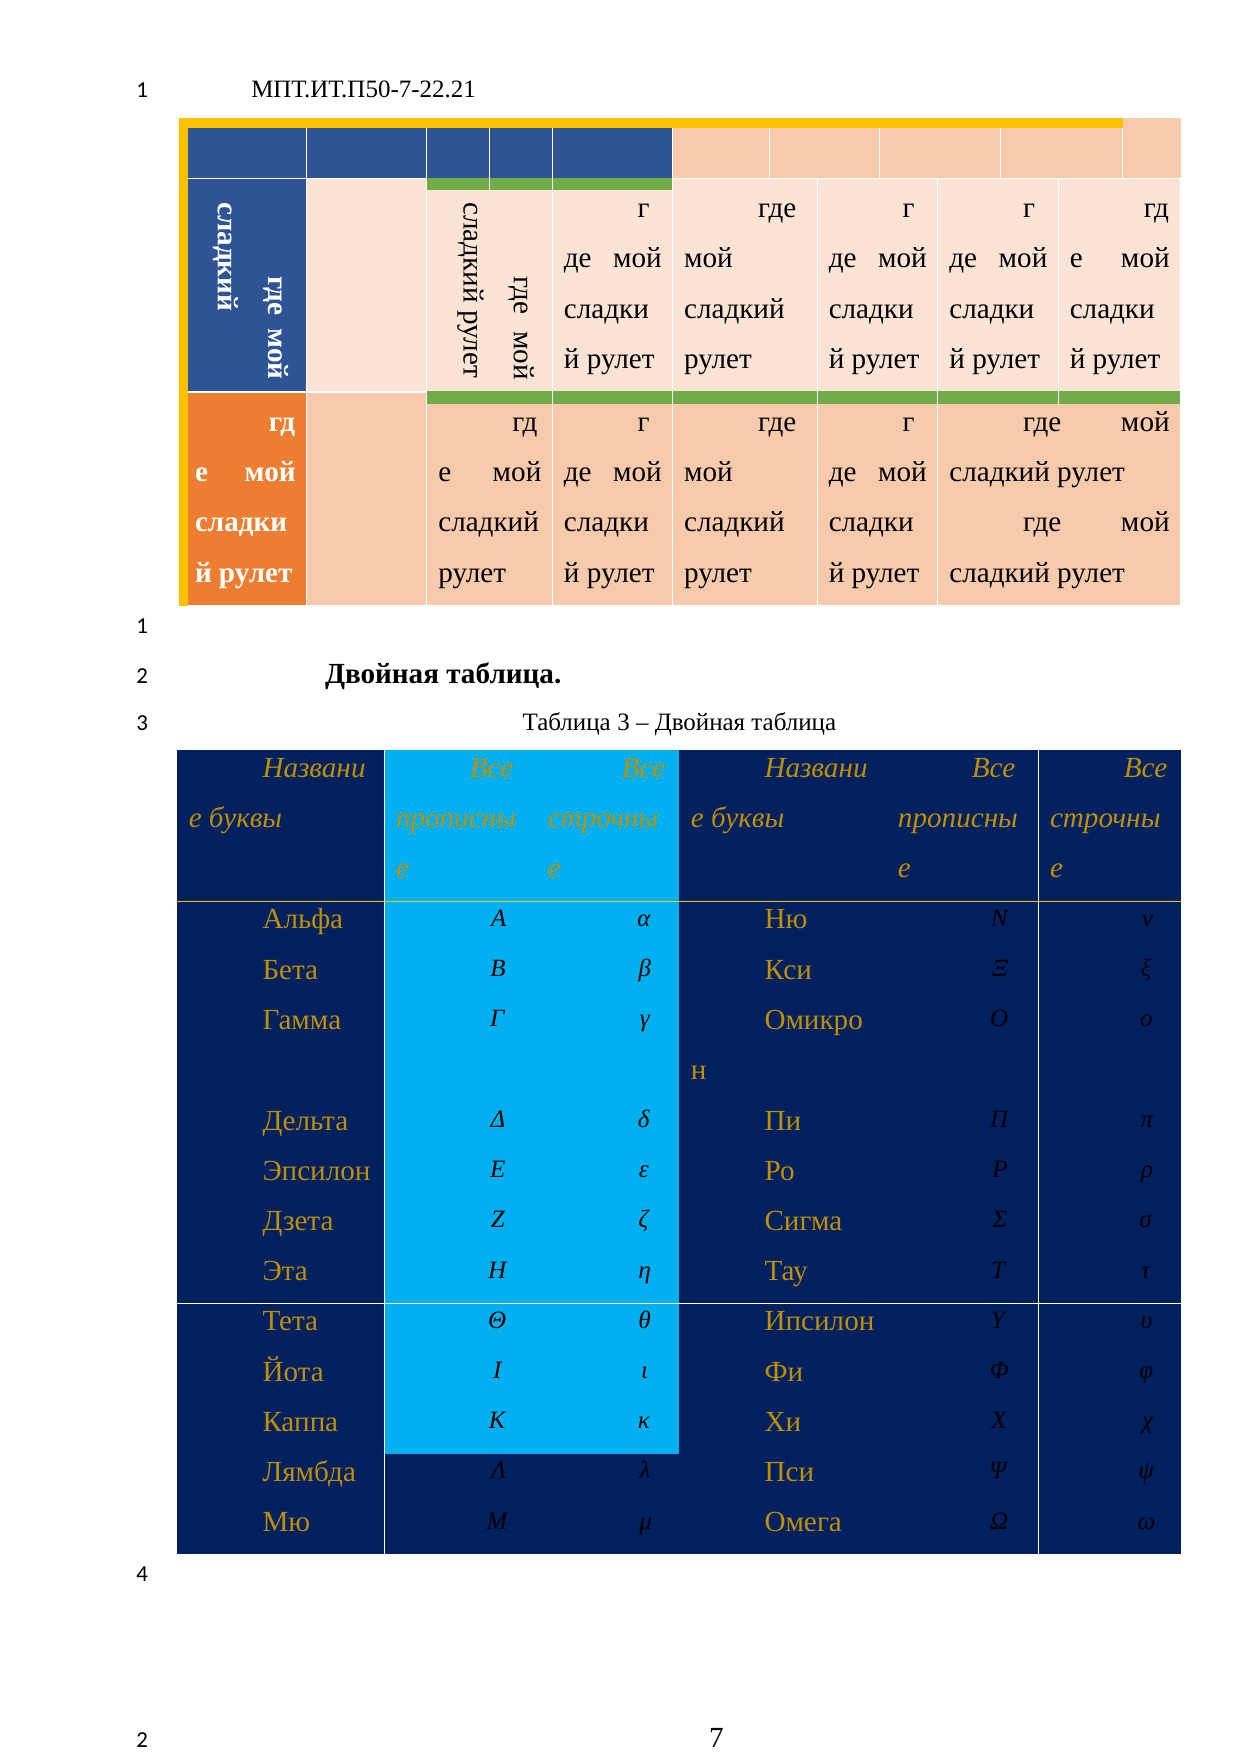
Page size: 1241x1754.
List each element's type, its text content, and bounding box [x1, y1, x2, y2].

table_cell Эпсилон [177, 1153, 384, 1203]
table_header Все прописные [886, 750, 1038, 901]
table_cell [385, 1354, 536, 1404]
table_cell [536, 1203, 679, 1253]
table_header Все строчные [536, 750, 679, 901]
table_cell [886, 1153, 1038, 1203]
table_cell [886, 1404, 1038, 1454]
table_cell [1039, 1404, 1181, 1454]
table_cell где мой сладкий рулет [427, 190, 552, 391]
table_cell [536, 1253, 679, 1303]
table_cell [880, 128, 1000, 178]
table_cell Дельта [177, 1103, 384, 1153]
table_cell где мой сладкий рулет [553, 190, 672, 391]
table_cell [307, 393, 426, 605]
table_cell [536, 1002, 679, 1103]
table_cell Ню [679, 902, 886, 952]
table_cell где мой сладкий рулет [818, 179, 937, 391]
table_cell Сигма [679, 1203, 886, 1253]
table_cell [1039, 902, 1181, 952]
table_cell [1039, 1153, 1181, 1203]
table_cell [1039, 1103, 1181, 1153]
table_cell [1039, 1504, 1181, 1554]
table_cell Лямбда [177, 1454, 384, 1504]
table_cell [536, 1103, 679, 1153]
table_cell [886, 1304, 1038, 1354]
table_cell Ипсилон [679, 1304, 886, 1354]
table_cell [385, 1153, 536, 1203]
table_cell [385, 1002, 536, 1103]
text Таблица 3 – Двойная таблица [177, 707, 1181, 735]
table_cell [1039, 1203, 1181, 1253]
table_cell [886, 952, 1038, 1002]
table_cell [1039, 1304, 1181, 1354]
table_header Название буквы [177, 750, 384, 901]
table_header Все строчные [1039, 750, 1181, 901]
table_cell [886, 902, 1038, 952]
table_cell [536, 1454, 679, 1504]
table_cell [385, 1504, 536, 1554]
table_cell [886, 1103, 1038, 1153]
table_cell Каппа [177, 1404, 384, 1454]
table_cell [536, 1504, 679, 1554]
table_cell [886, 1504, 1038, 1554]
table_cell [188, 128, 306, 178]
table_cell [886, 1253, 1038, 1303]
table_cell [1039, 1454, 1181, 1504]
table_cell где мой сладкий рулет [427, 404, 552, 605]
table_cell где мой сладкий рулет [673, 179, 817, 391]
table_cell где мой сладкий рулет [553, 404, 672, 605]
table_cell [536, 1354, 679, 1404]
table_cell [886, 1354, 1038, 1404]
table_cell [1039, 1253, 1181, 1303]
table_cell Мю [177, 1504, 384, 1554]
table_cell [385, 1253, 536, 1303]
table_cell [385, 1454, 536, 1504]
table_cell Бета [177, 952, 384, 1002]
table_cell Альфа [177, 902, 384, 952]
table_cell [385, 1103, 536, 1153]
table_cell Тау [679, 1253, 886, 1303]
table_cell Омега [679, 1504, 886, 1554]
table_cell [427, 128, 489, 178]
table_cell Хи [679, 1404, 886, 1454]
table_cell [770, 128, 879, 178]
table_header Название буквы [679, 750, 886, 901]
table_cell [886, 1454, 1038, 1504]
table_cell Пи [679, 1103, 886, 1153]
table_cell Йота [177, 1354, 384, 1404]
table_cell Эта [177, 1253, 384, 1303]
table_cell [385, 1304, 536, 1354]
table_cell [886, 1002, 1038, 1103]
table_header Все прописные [385, 750, 536, 901]
table_cell Фи [679, 1354, 886, 1404]
table_cell где мой сладкий рулет [673, 404, 817, 605]
table_cell где мой сладкий рулет где мой сладкий рулет [938, 404, 1180, 605]
table_cell где мой сладкий рулет [818, 404, 937, 605]
table_cell Дзета [177, 1203, 384, 1253]
table_cell [536, 952, 679, 1002]
table_cell Гамма [177, 1002, 384, 1103]
table_cell [385, 1203, 536, 1253]
table_cell [673, 128, 769, 178]
table_cell где мой сладкий рулет [188, 393, 306, 605]
table_cell [385, 902, 536, 952]
table_cell [536, 1153, 679, 1203]
table_cell Тета [177, 1304, 384, 1354]
table_cell [307, 179, 426, 391]
table_cell [1001, 128, 1122, 178]
table_cell Омикрон [679, 1002, 886, 1103]
table_cell [385, 1404, 536, 1454]
table_cell [307, 128, 426, 178]
table_cell [385, 952, 536, 1002]
table_cell [536, 902, 679, 952]
table_cell [1039, 1002, 1181, 1103]
table_cell [886, 1203, 1038, 1253]
table_cell где мой сладкий рулет [1059, 179, 1180, 391]
table_cell [536, 1404, 679, 1454]
text Двойная таблица. [177, 656, 1181, 690]
table_cell Пси [679, 1454, 886, 1504]
table_cell Ро [679, 1153, 886, 1203]
table_cell [553, 128, 672, 178]
table_cell где мой сладкий рулет [188, 179, 306, 391]
table_cell [536, 1304, 679, 1354]
table_cell где мой сладкий рулет [938, 179, 1058, 391]
table_cell [490, 128, 552, 178]
table_cell Кси [679, 952, 886, 1002]
table_cell [1039, 1354, 1181, 1404]
table_cell [1039, 952, 1181, 1002]
